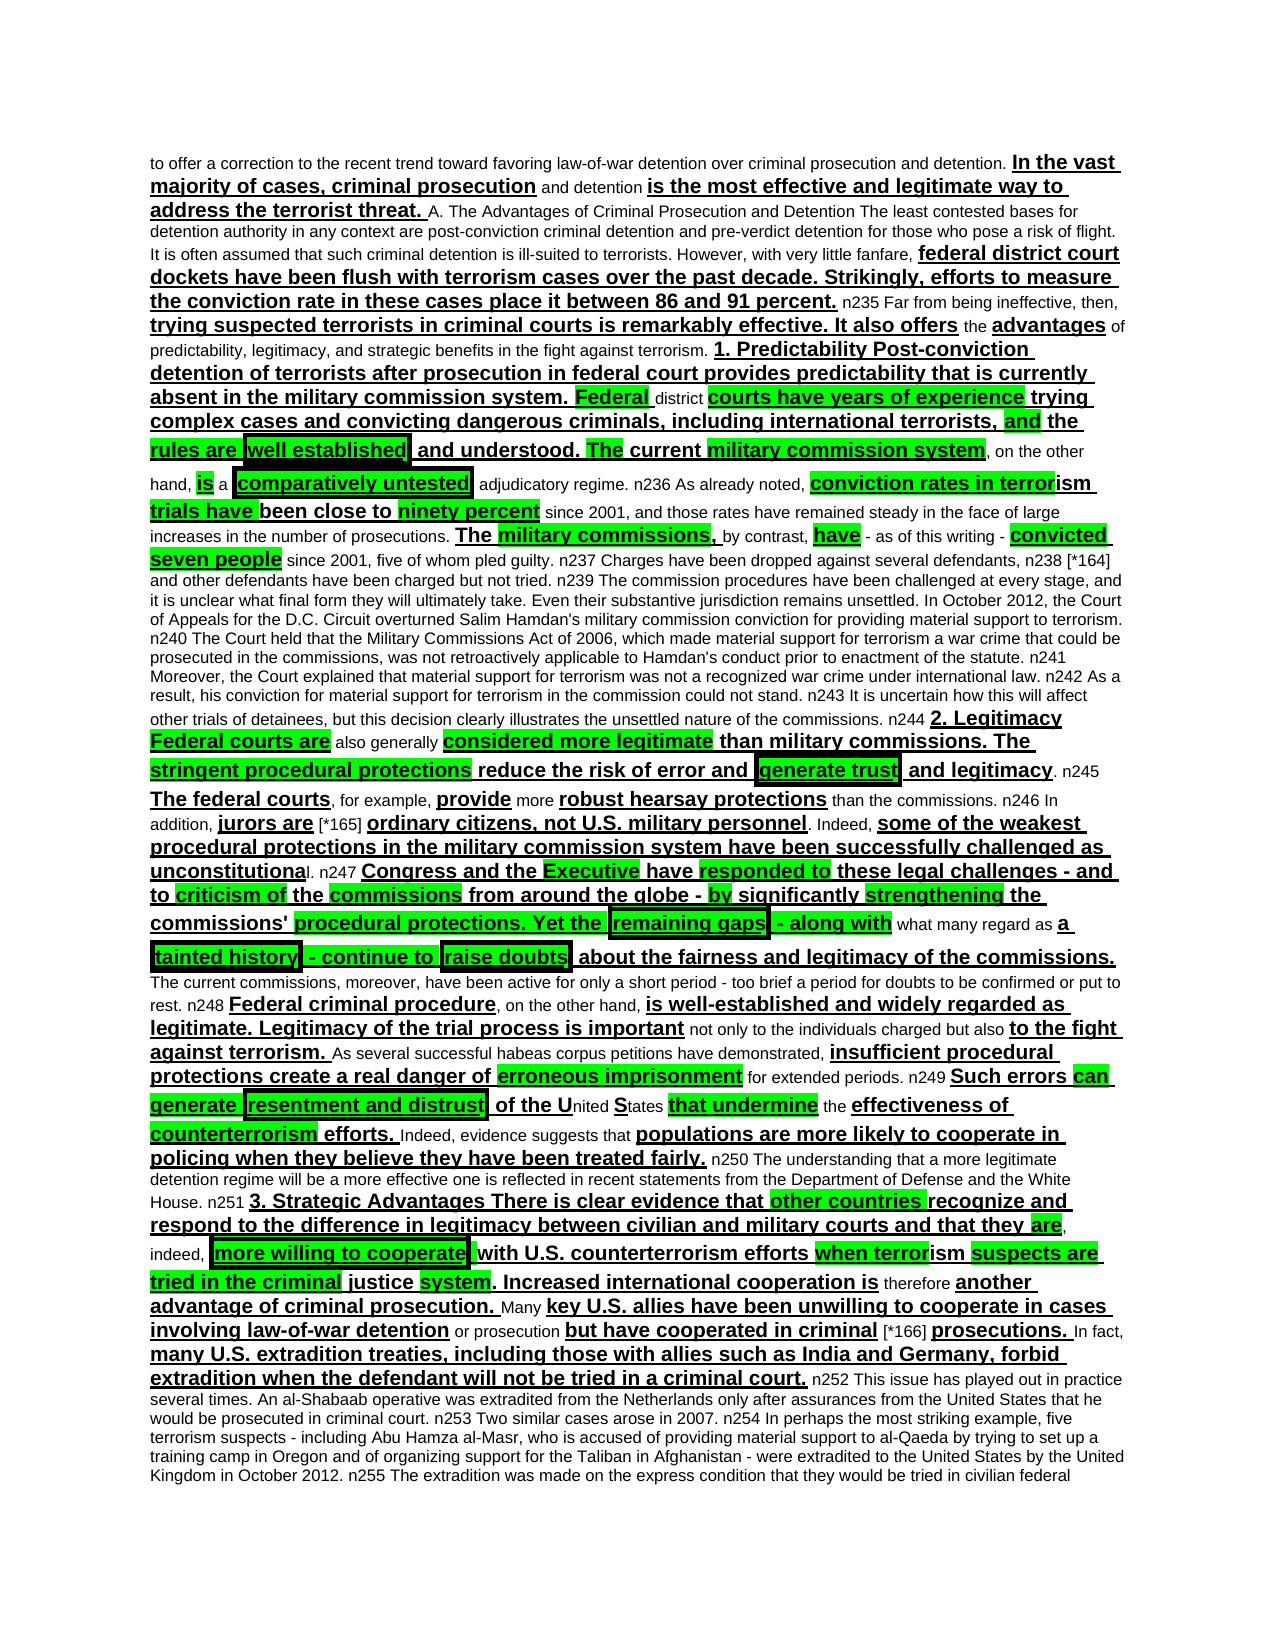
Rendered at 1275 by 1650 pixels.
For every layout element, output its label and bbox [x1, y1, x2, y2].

text [150, 150, 1125, 1485]
